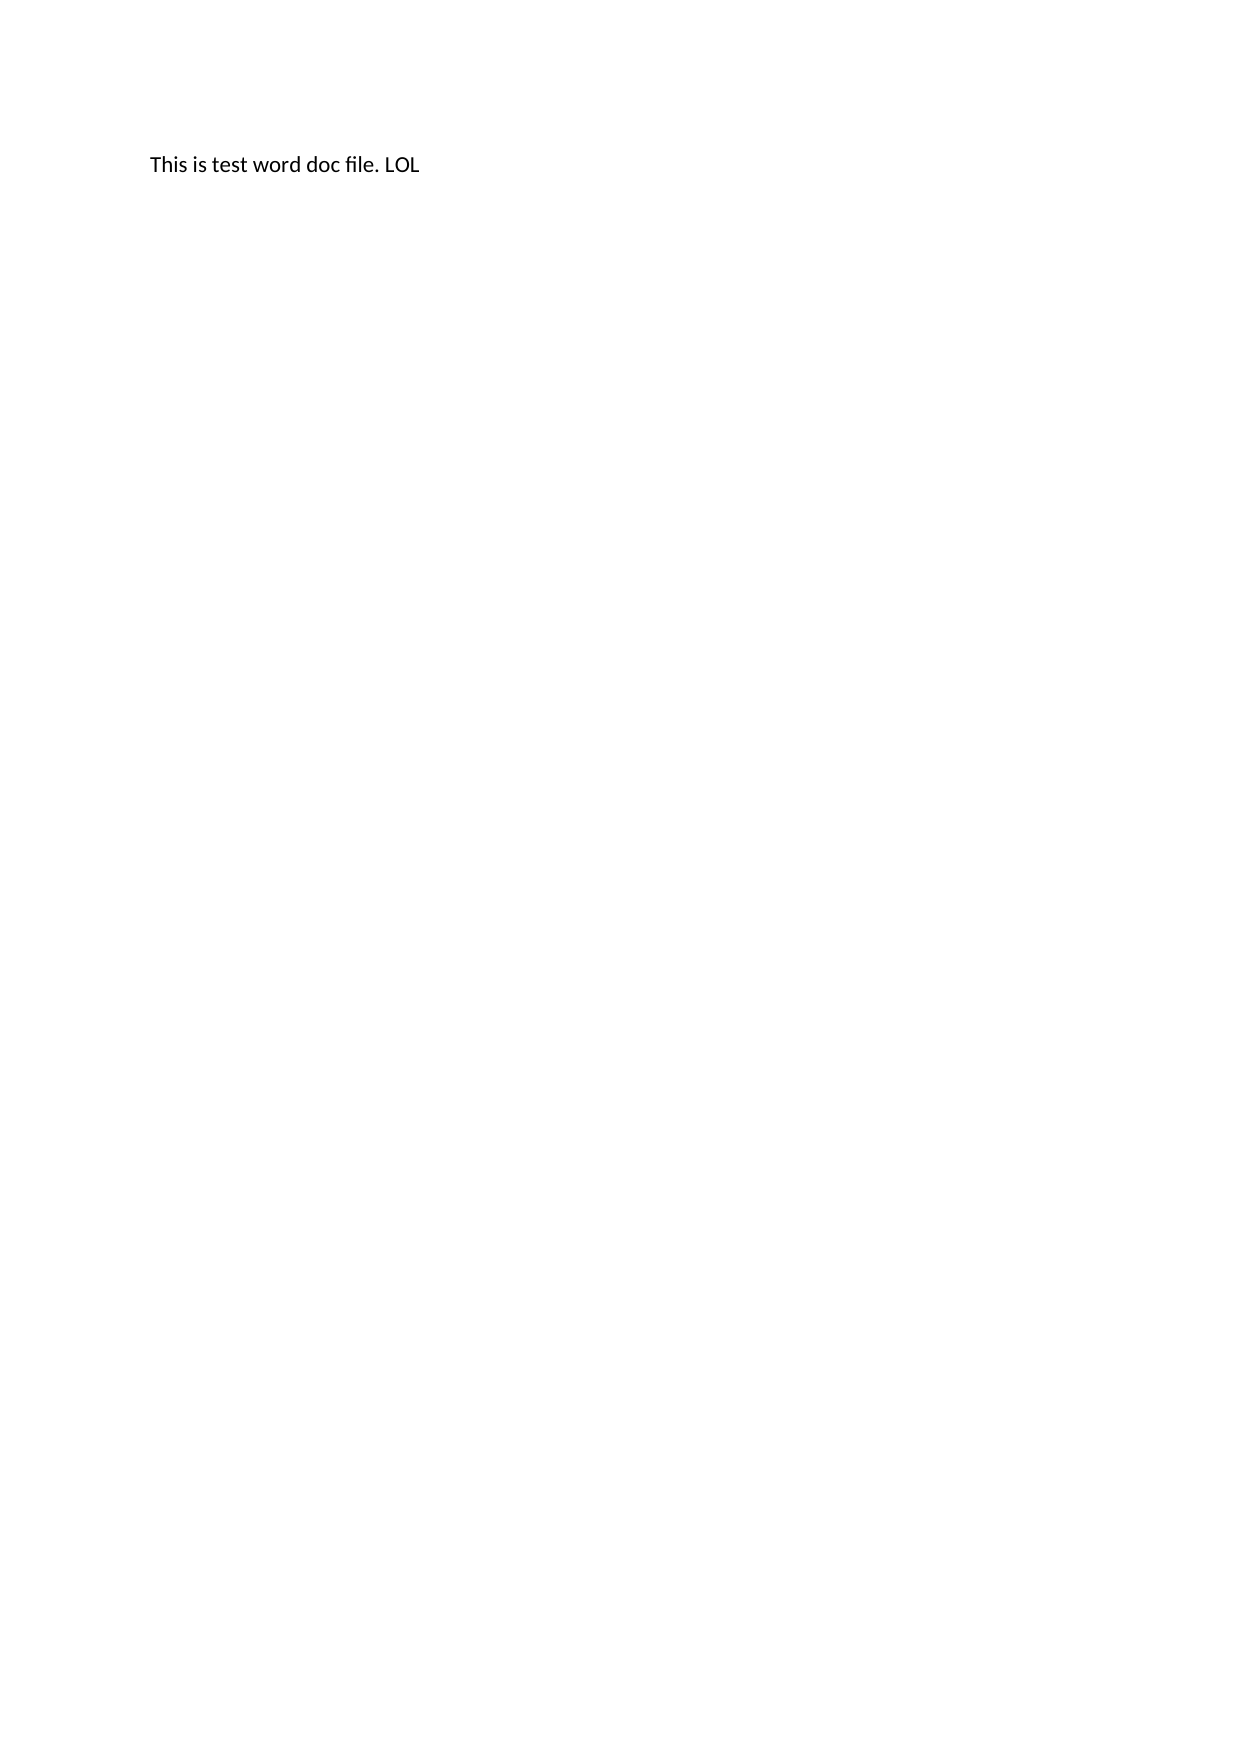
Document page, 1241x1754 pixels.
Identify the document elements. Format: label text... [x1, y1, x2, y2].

text This is test word doc file. LOL [150, 150, 1090, 178]
